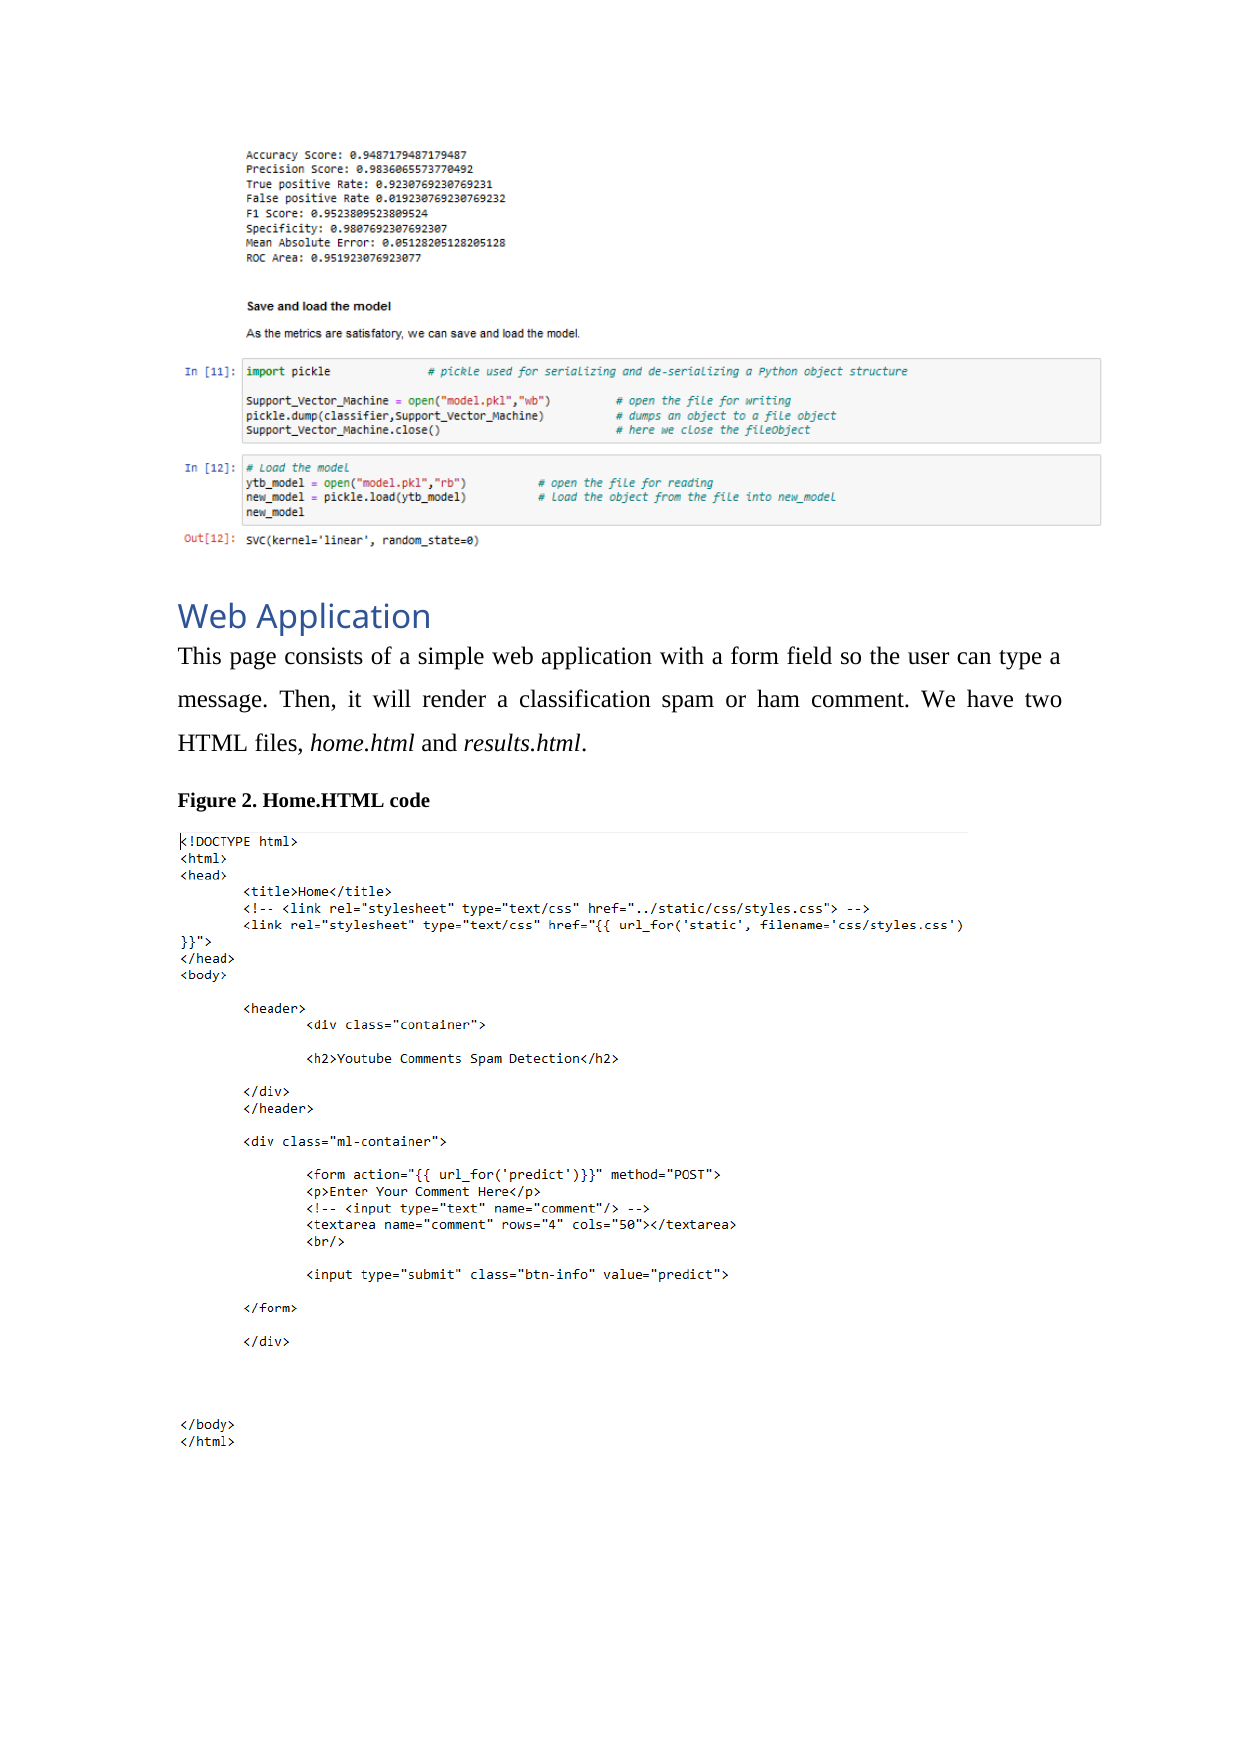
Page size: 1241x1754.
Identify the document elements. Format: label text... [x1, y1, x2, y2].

picture [177, 147, 1110, 554]
picture [177, 832, 968, 1451]
text This page consists of a simple web application with a form field so the user can type a message. Then, it will render a classification spam or ham comment. We have two HTML files, home.html and results.html. [177, 641, 1063, 756]
subtitle Web Application [177, 592, 1063, 638]
text Figure 2. Home.HTML code [177, 787, 1063, 812]
